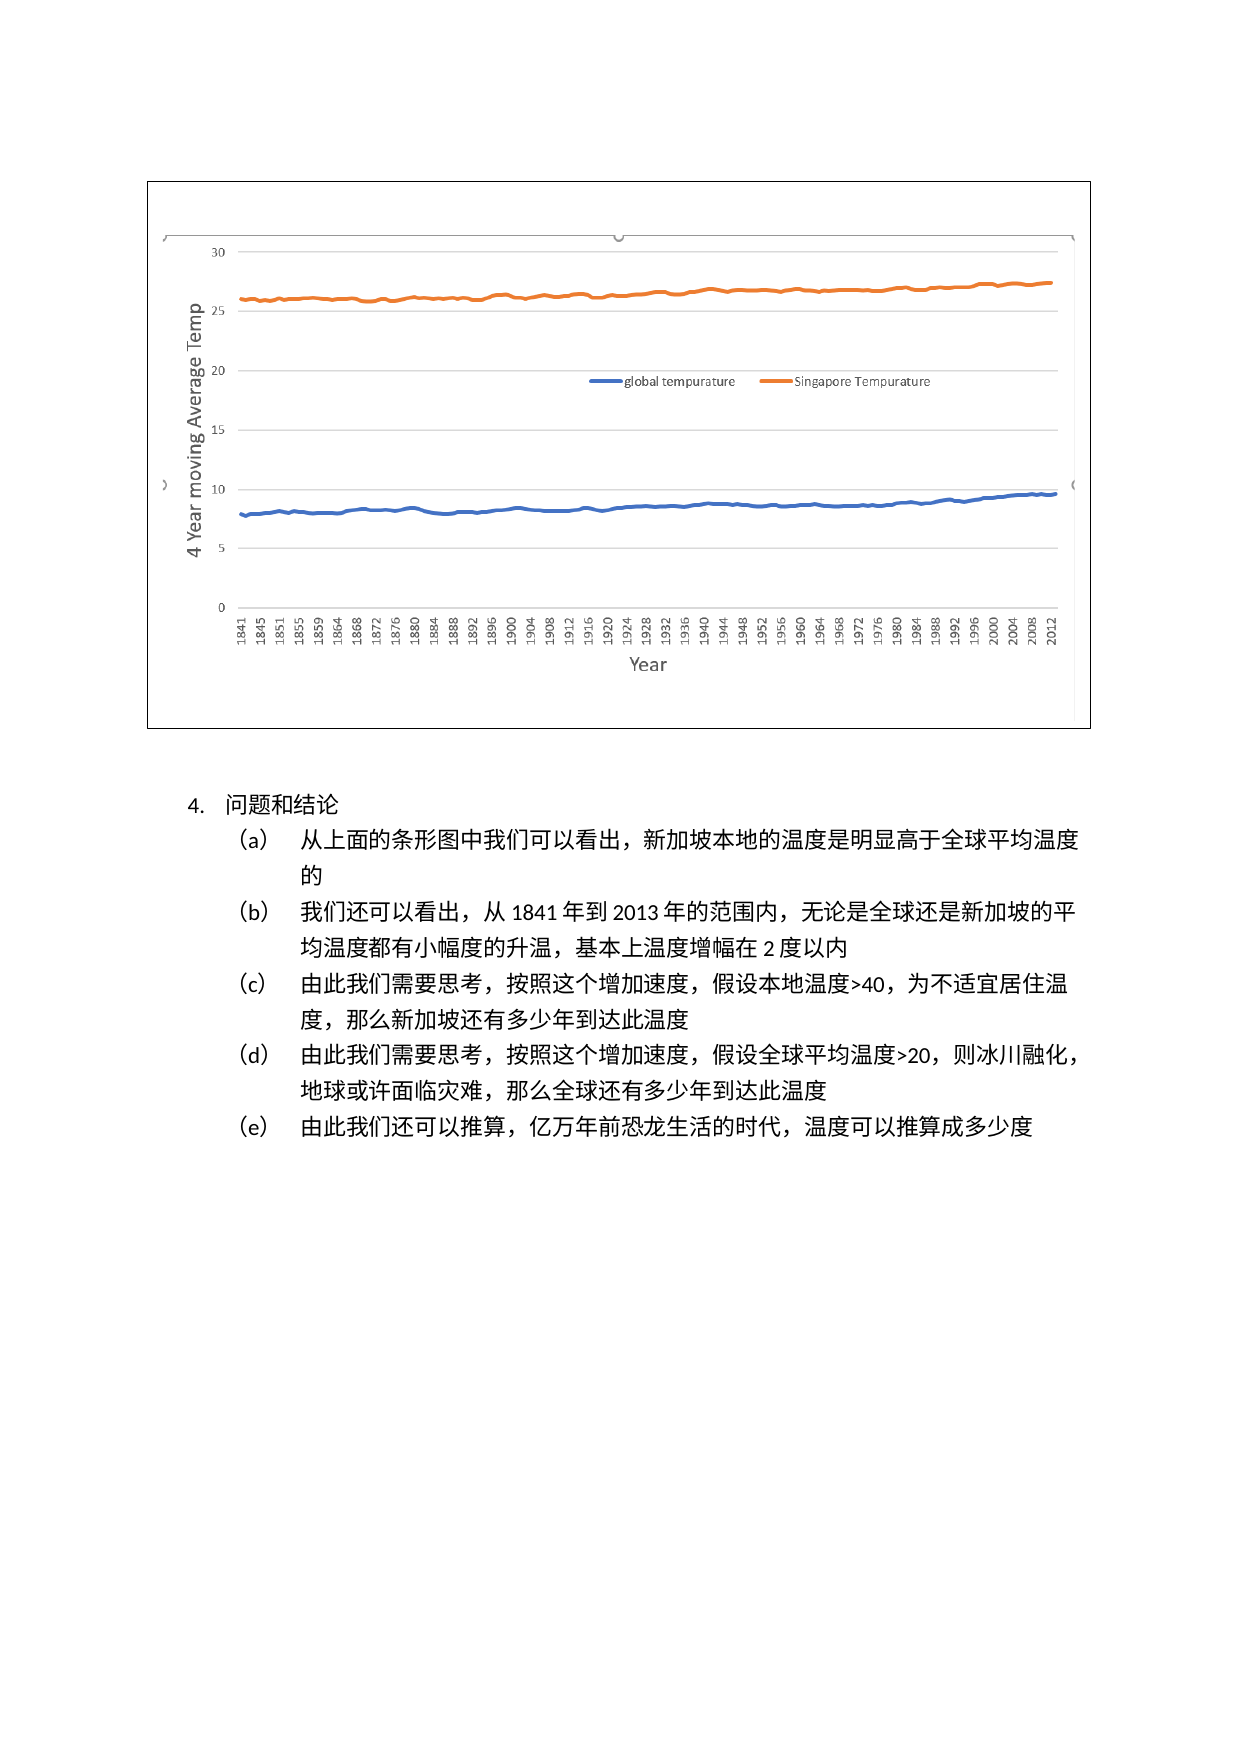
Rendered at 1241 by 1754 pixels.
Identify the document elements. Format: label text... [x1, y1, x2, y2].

list 问题和结论 [187, 786, 1090, 820]
list 我们还可以看出，从1841年到2013年的范围内，无论是全球还是新加坡的平均温度都有小幅度的升温，基本上温度增幅在2度以内 [225, 894, 1090, 963]
list 由此我们需要思考，按照这个增加速度，假设本地温度>40，为不适宜居住温度，那么新加坡还有多少年到达此温度 [225, 966, 1090, 1035]
list 由此我们需要思考，按照这个增加速度，假设全球平均温度>20，则冰川融化，地球或许面临灾难，那么全球还有多少年到达此温度 [225, 1037, 1090, 1106]
list 由此我们还可以推算，亿万年前恐龙生活的时代，温度可以推算成多少度 [225, 1109, 1090, 1142]
picture [162, 235, 1075, 721]
list 从上面的条形图中我们可以看出，新加坡本地的温度是明显高于全球平均温度的 [225, 822, 1090, 891]
